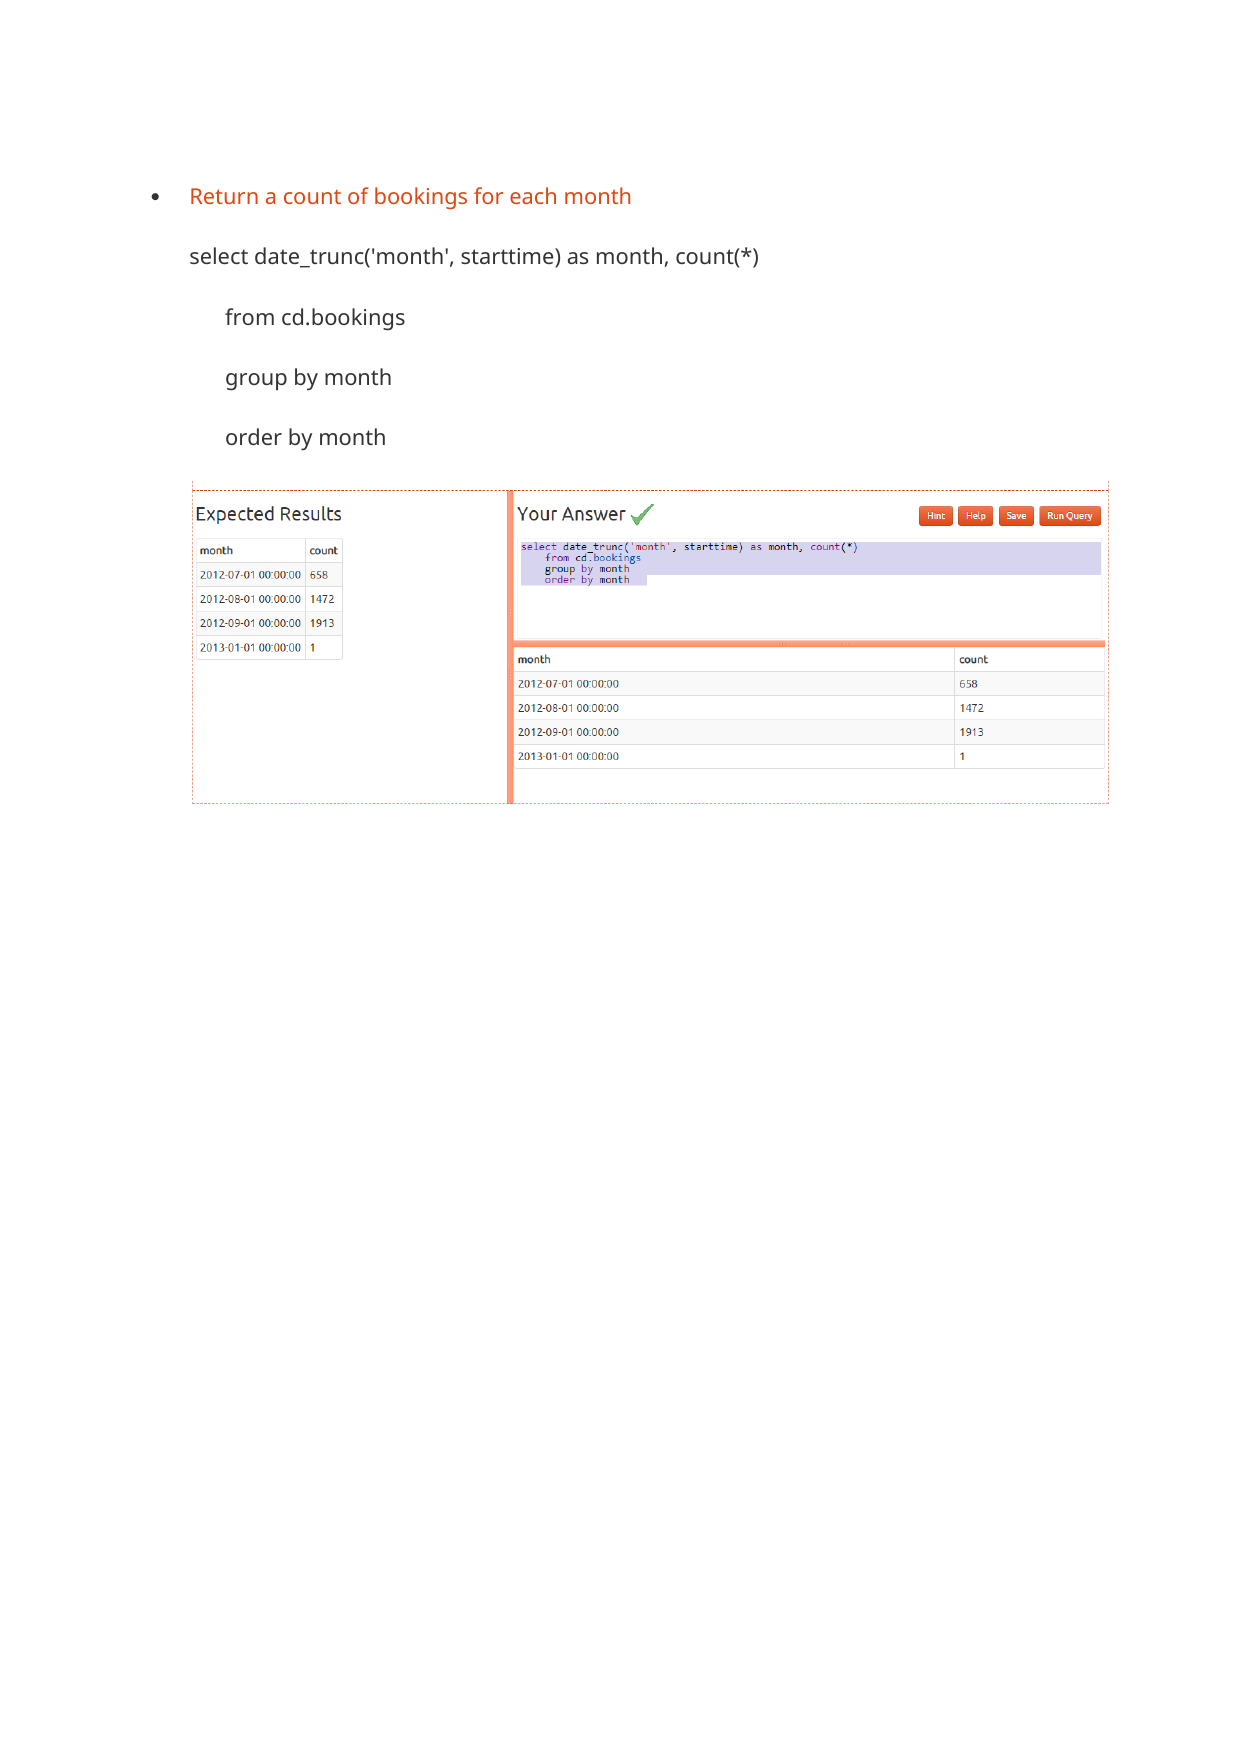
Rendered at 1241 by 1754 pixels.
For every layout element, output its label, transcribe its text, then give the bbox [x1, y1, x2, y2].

text group by month [189, 360, 1090, 392]
text select date_trunc('month', starttime) as month, count(*) [189, 239, 1090, 271]
text from cd.bookings [189, 300, 1090, 331]
picture [189, 481, 1130, 814]
list Return a count of bookings for each month [152, 179, 1090, 210]
text order by month [189, 421, 1090, 452]
